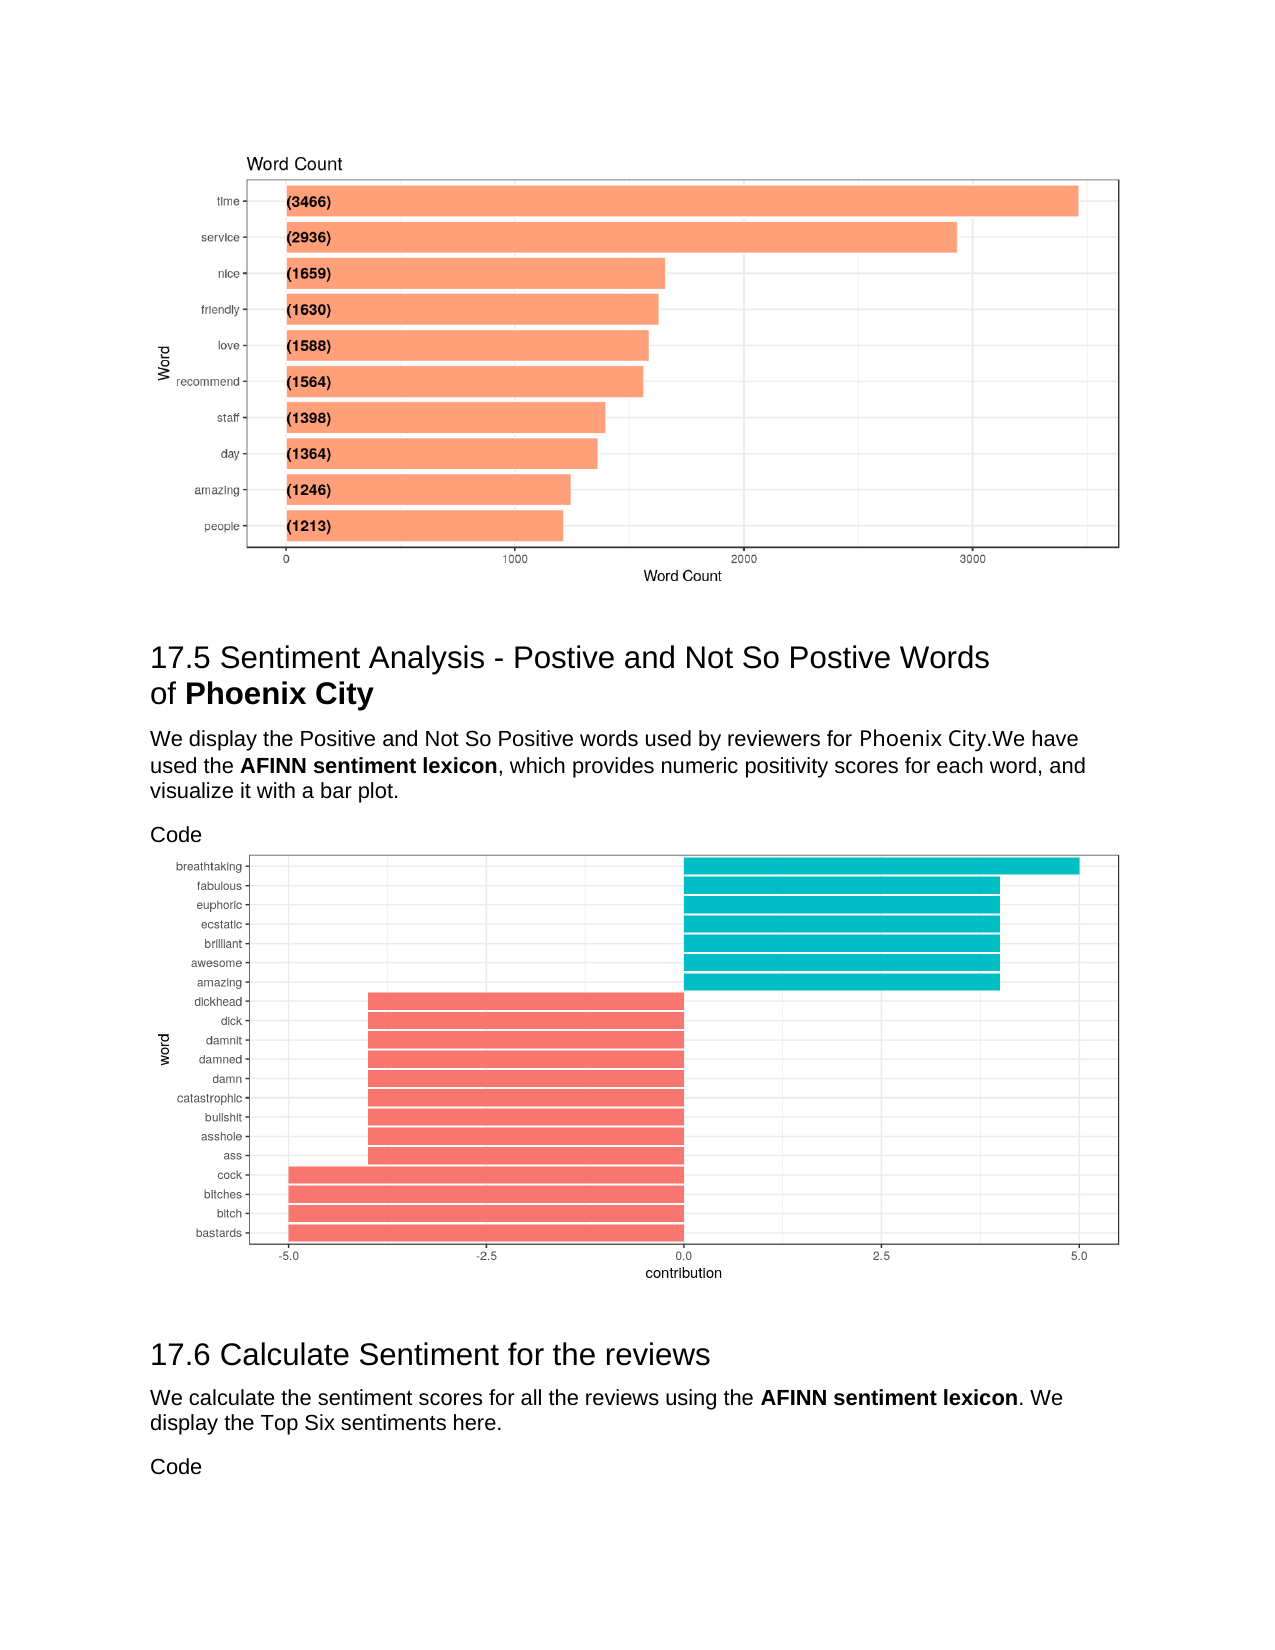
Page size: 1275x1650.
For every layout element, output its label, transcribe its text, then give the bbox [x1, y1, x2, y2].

text Code [150, 1454, 1125, 1479]
text We calculate the sentiment scores for all the reviews using the AFINN sentiment lexicon. We display the Top Six sentiments here. [150, 1384, 1125, 1435]
text We display the Positive and Not So Positive words used by reviewers for Phoenix City.We have used the AFINN sentiment lexicon, which provides numeric positivity scores for each word, and visualize it with a bar plot. [150, 723, 1125, 803]
text Code [150, 822, 1125, 847]
picture [150, 150, 1125, 589]
text 17.5 Sentiment Analysis - Postive and Not So Postive Words of Phoenix City [150, 639, 1125, 711]
picture [150, 847, 1125, 1286]
text 17.6 Calculate Sentiment for the reviews [150, 1336, 1125, 1372]
